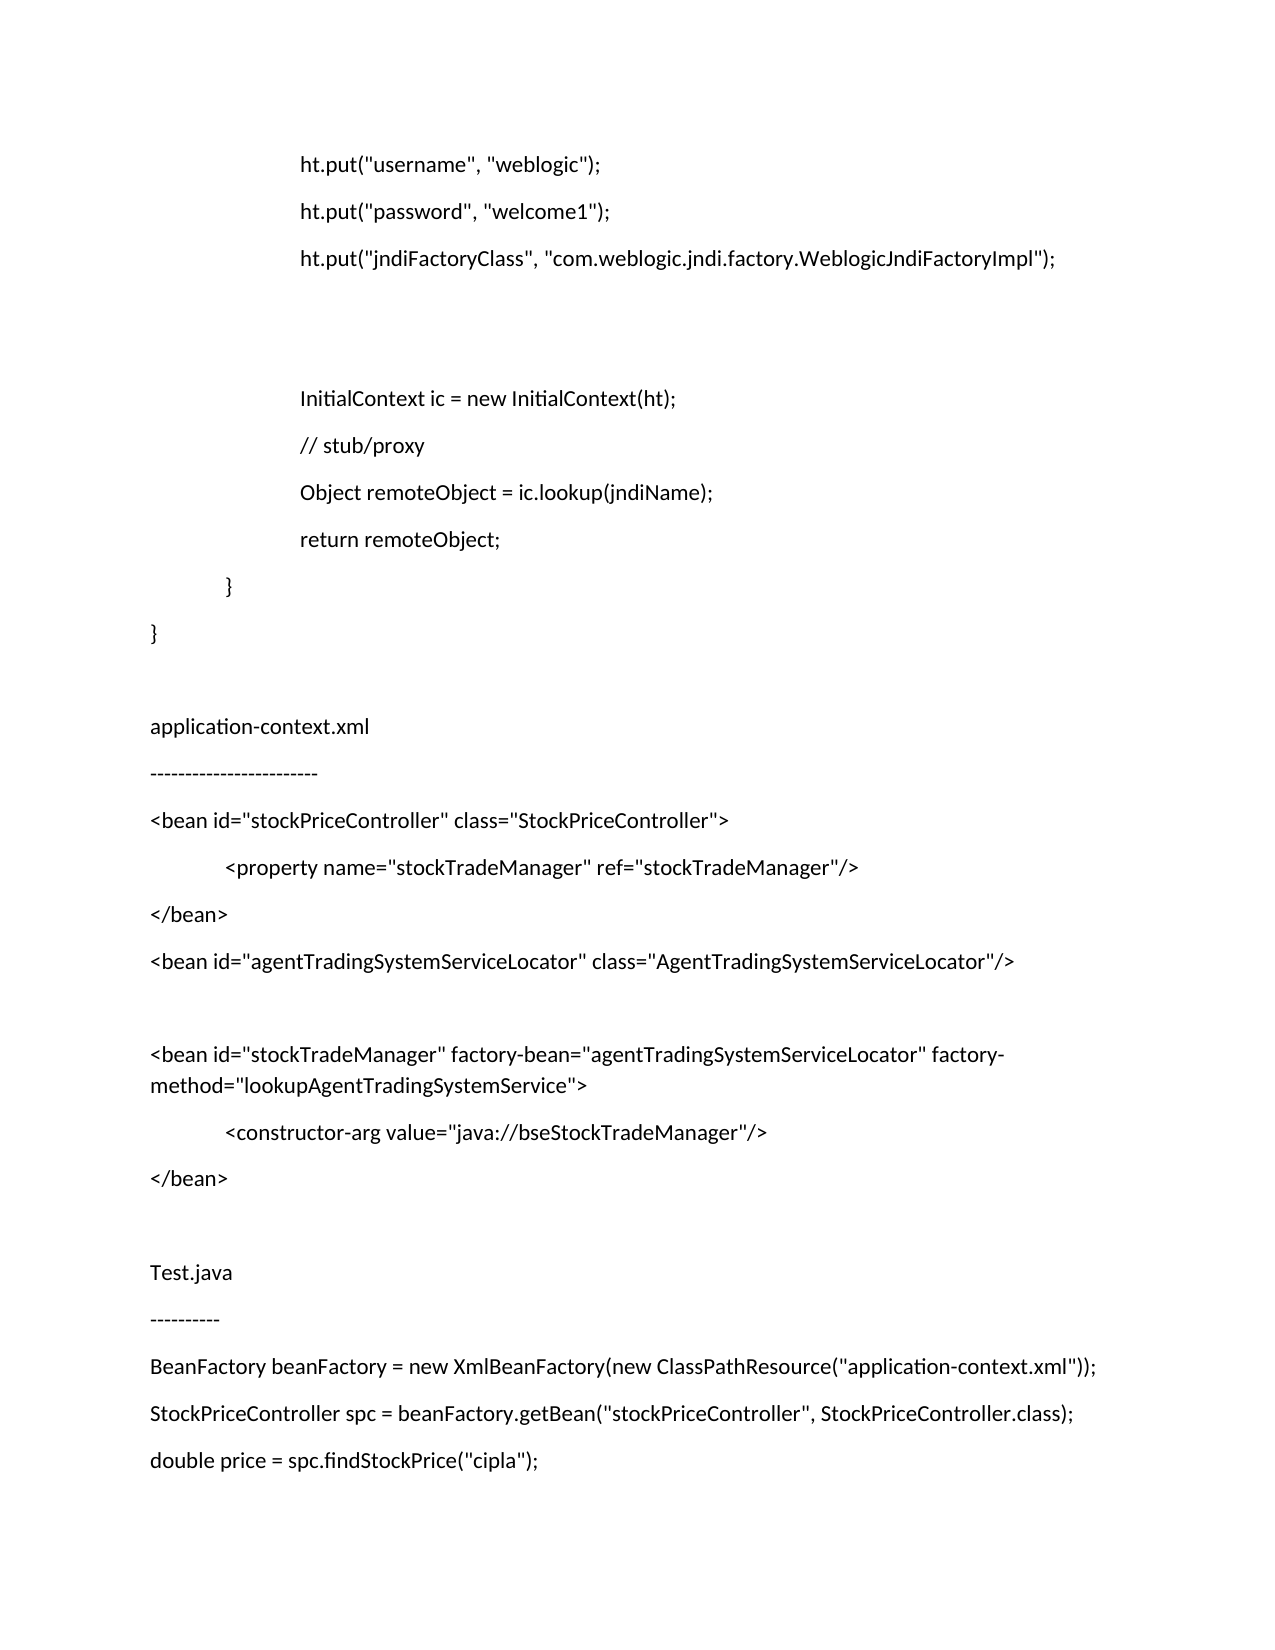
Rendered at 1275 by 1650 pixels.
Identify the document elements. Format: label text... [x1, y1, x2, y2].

text </bean> [150, 1164, 1125, 1193]
text ---------- [150, 1305, 1125, 1333]
text InitialContext ic = new InitialContext(ht); [150, 384, 1125, 412]
text <property name="stockTradeManager" ref="stockTradeManager"/> [150, 853, 1125, 881]
text application-context.xml [150, 712, 1125, 741]
text Test.java [150, 1258, 1125, 1286]
text <bean id="stockPriceController" class="StockPriceController"> [150, 806, 1125, 834]
text ht.put("username", "weblogic"); [150, 150, 1125, 178]
text return remoteObject; [150, 525, 1125, 553]
text // stub/proxy [150, 431, 1125, 459]
text } [150, 572, 1125, 600]
text ------------------------ [150, 759, 1125, 787]
text <constructor-arg value="java://bseStockTradeManager"/> [150, 1118, 1125, 1146]
text double price = spc.findStockPrice("cipla"); [150, 1446, 1125, 1474]
text ht.put("jndiFactoryClass", "com.weblogic.jndi.factory.WeblogicJndiFactoryImpl"); [150, 244, 1125, 272]
text </bean> [150, 900, 1125, 928]
text <bean id="agentTradingSystemServiceLocator" class="AgentTradingSystemServiceLocator"/> [150, 947, 1125, 975]
text ht.put("password", "welcome1"); [150, 197, 1125, 225]
text Object remoteObject = ic.lookup(jndiName); [150, 478, 1125, 506]
text StockPriceController spc = beanFactory.getBean("stockPriceController", StockPriceController.class); [150, 1399, 1125, 1427]
text BeanFactory beanFactory = new XmlBeanFactory(new ClassPathResource("application-context.xml")); [150, 1352, 1125, 1380]
text <bean id="stockTradeManager" factory-bean="agentTradingSystemServiceLocator" factory-method="lookupAgentTradingSystemService"> [150, 1041, 1125, 1099]
text } [150, 619, 1125, 647]
